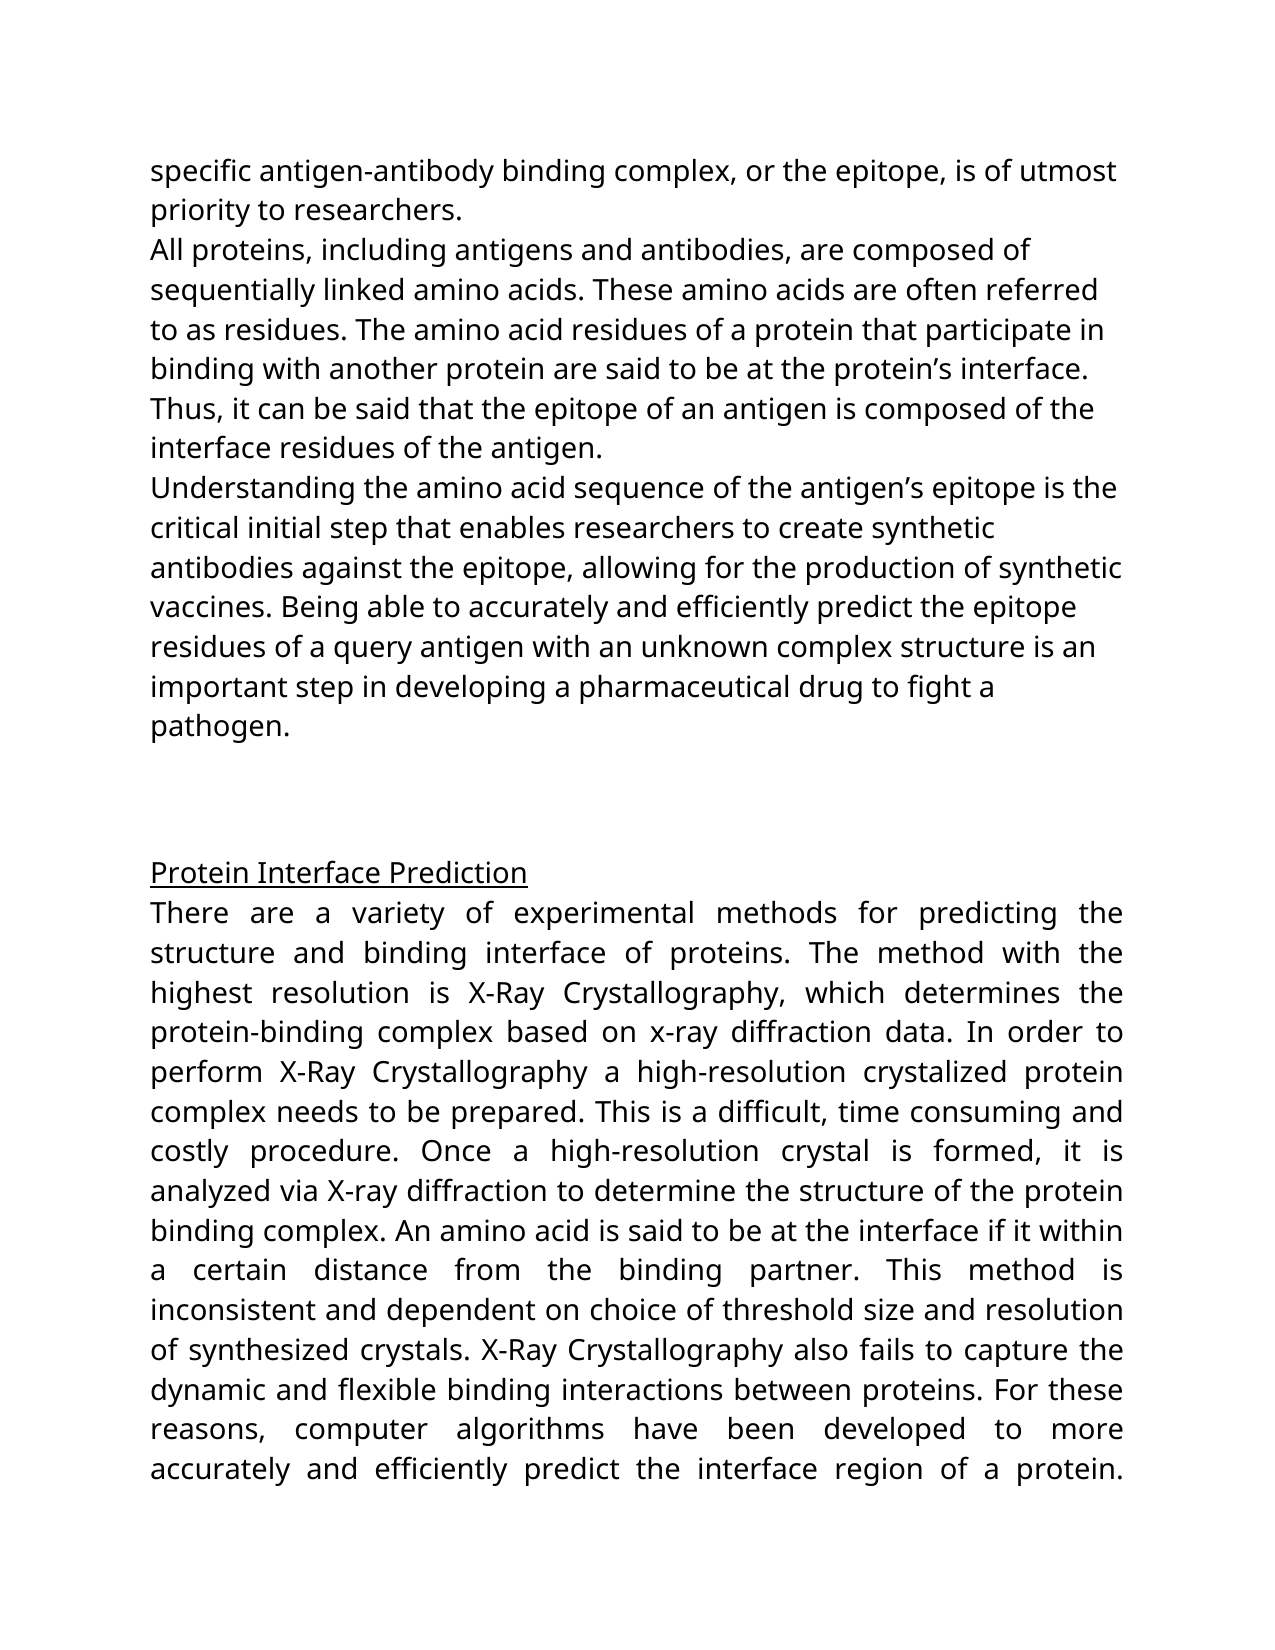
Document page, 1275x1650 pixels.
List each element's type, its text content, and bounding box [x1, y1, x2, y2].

text Understanding the amino acid sequence of the antigen’s epitope is the critical initial step that enables researchers to create synthetic antibodies against the epitope, allowing for the production of synthetic vaccines. Being able to accurately and efficiently predict the epitope residues of a query antigen with an unknown complex structure is an important step in developing a pharmaceutical drug to fight a pathogen. [150, 467, 1125, 745]
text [150, 892, 1125, 1488]
text Protein Interface Prediction [150, 853, 1125, 892]
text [150, 150, 1125, 229]
text All proteins, including antigens and antibodies, are composed of sequentially linked amino acids. These amino acids are often referred to as residues. The amino acid residues of a protein that participate in binding with another protein are said to be at the protein’s interface. Thus, it can be said that the epitope of an antigen is composed of the interface residues of the antigen. [150, 229, 1125, 467]
